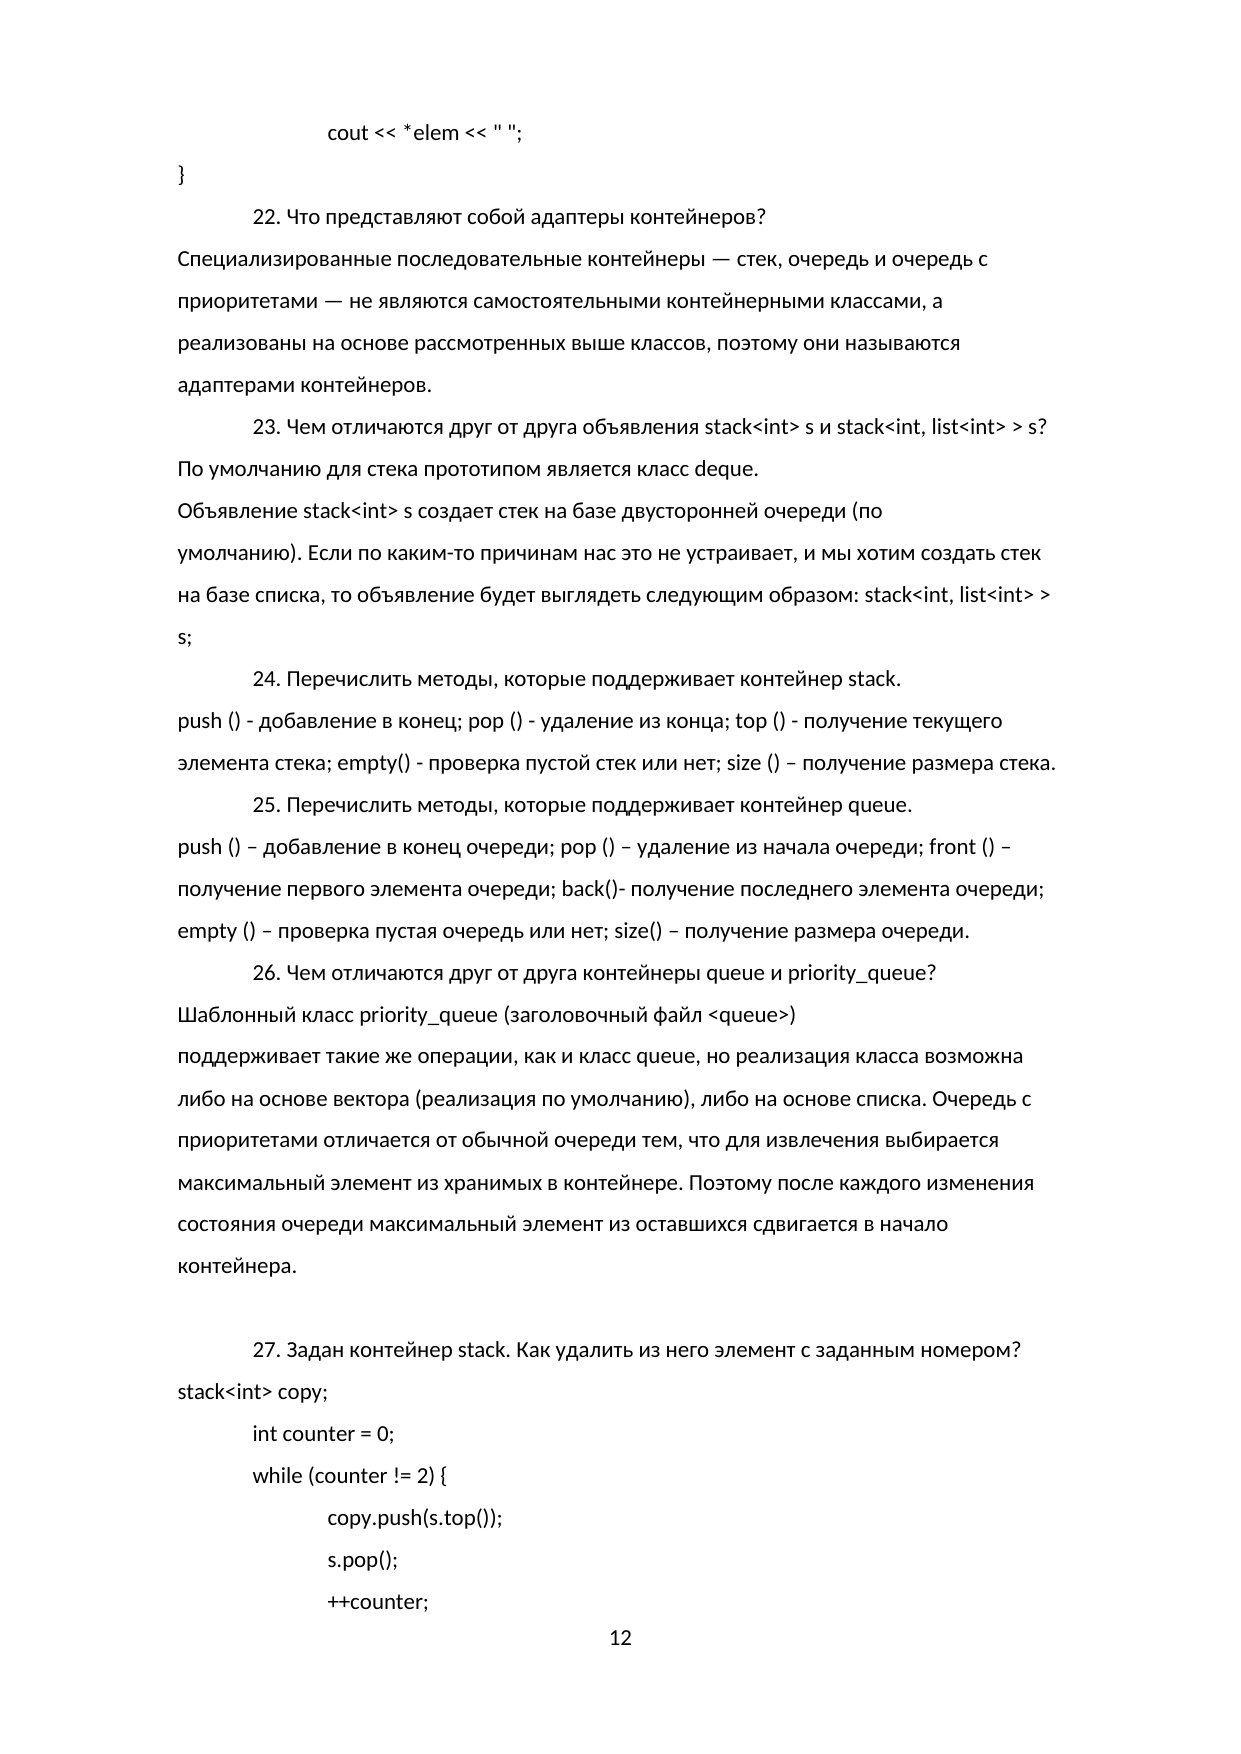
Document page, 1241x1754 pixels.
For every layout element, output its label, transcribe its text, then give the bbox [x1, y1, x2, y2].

text умолчанию). Если по каким-то причинам нас это не устраивает, и мы хотим создать стек на базе списка, то объявление будет выглядеть следующим образом: stack<int, list<int> > s; [177, 538, 1063, 650]
text cout << *elem << " "; [177, 118, 1063, 146]
text 26. Чем отличаются друг от друга контейнеры queue и priority_queue? [252, 958, 1063, 986]
text Объявление stack<int> s создает стек на базе двусторонней очереди (по [177, 496, 1063, 524]
text ++counter; [177, 1587, 1063, 1615]
text 24. Перечислить методы, которые поддерживает контейнер stack. [252, 664, 1063, 692]
text 23. Чем отличаются друг от друга объявления stack<int> s и stack<int, list<int> > s? [252, 412, 1063, 440]
text push () - добавление в конец; pop () - удаление из конца; top () - получение текущего элемента стека; empty() - проверка пустой стек или нет; size () – получение размера стека. [177, 706, 1063, 776]
text По умолчанию для стека прототипом является класс deque. [177, 454, 1063, 482]
text Шаблонный класс priority_queue (заголовочный файл <queue>) [177, 1000, 1063, 1028]
text int counter = 0; [177, 1419, 1063, 1447]
text Специализированные последовательные контейнеры — стек, очередь и очередь с приоритетами — не являются самостоятельными контейнерными классами, а реализованы на основе рассмотренных выше классов, поэтому они называются адаптерами контейнеров. [177, 244, 1063, 398]
text copy.push(s.top()); [177, 1503, 1063, 1531]
text while (counter != 2) { [177, 1461, 1063, 1489]
text 27. Задан контейнер stack. Как удалить из него элемент с заданным номером? [252, 1336, 1063, 1363]
text } [177, 160, 1063, 188]
text поддерживает такие же операции, как и класс queue, но реализация класса возможна либо на основе вектора (реализация по умолчанию), либо на основе списка. Очередь с приоритетами отличается от обычной очереди тем, что для извлечения выбирается максимальный элемент из хранимых в контейнере. Поэтому после каждого изменения состояния очереди максимальный элемент из оставшихся сдвигается в начало контейнера. [177, 1042, 1063, 1279]
text stack<int> copy; [177, 1377, 1063, 1406]
text 25. Перечислить методы, которые поддерживает контейнер queue. [252, 790, 1063, 818]
text s.pop(); [177, 1545, 1063, 1573]
text 22. Что представляют собой адаптеры контейнеров? [252, 202, 1063, 230]
text push () – добавление в конец очереди; pop () – удаление из начала очереди; front () – получение первого элемента очереди; back()- получение последнего элемента очереди; empty () – проверка пустая очередь или нет; size() – получение размера очереди. [177, 832, 1063, 944]
